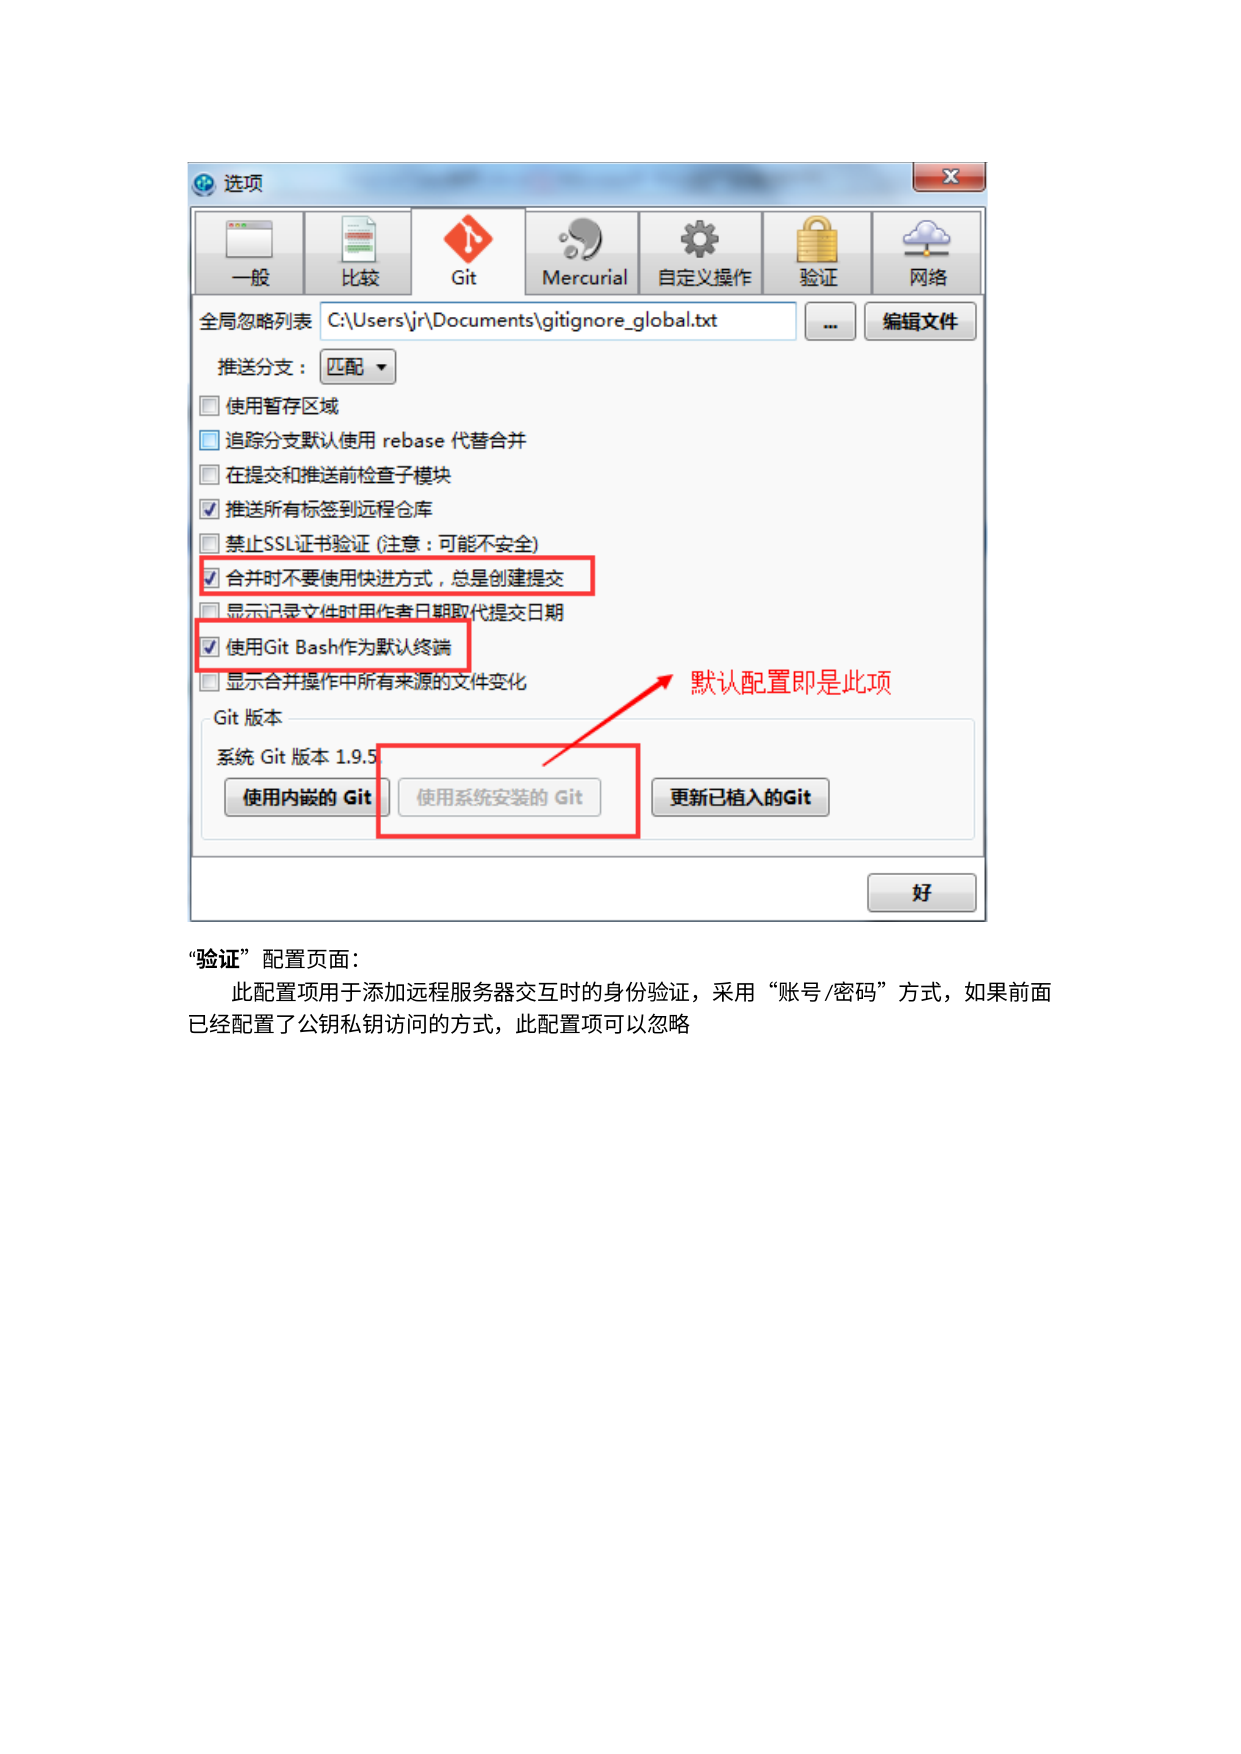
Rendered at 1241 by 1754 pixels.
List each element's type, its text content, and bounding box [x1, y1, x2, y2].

picture [187, 162, 988, 922]
text 此配置项用于添加远程服务器交互时的身份验证，采用“账号/密码”方式，如果前面已经配置了公钥私钥访问的方式，此配置项可以忽略 [187, 974, 1053, 1039]
text “验证”配置页面： [187, 942, 1053, 974]
